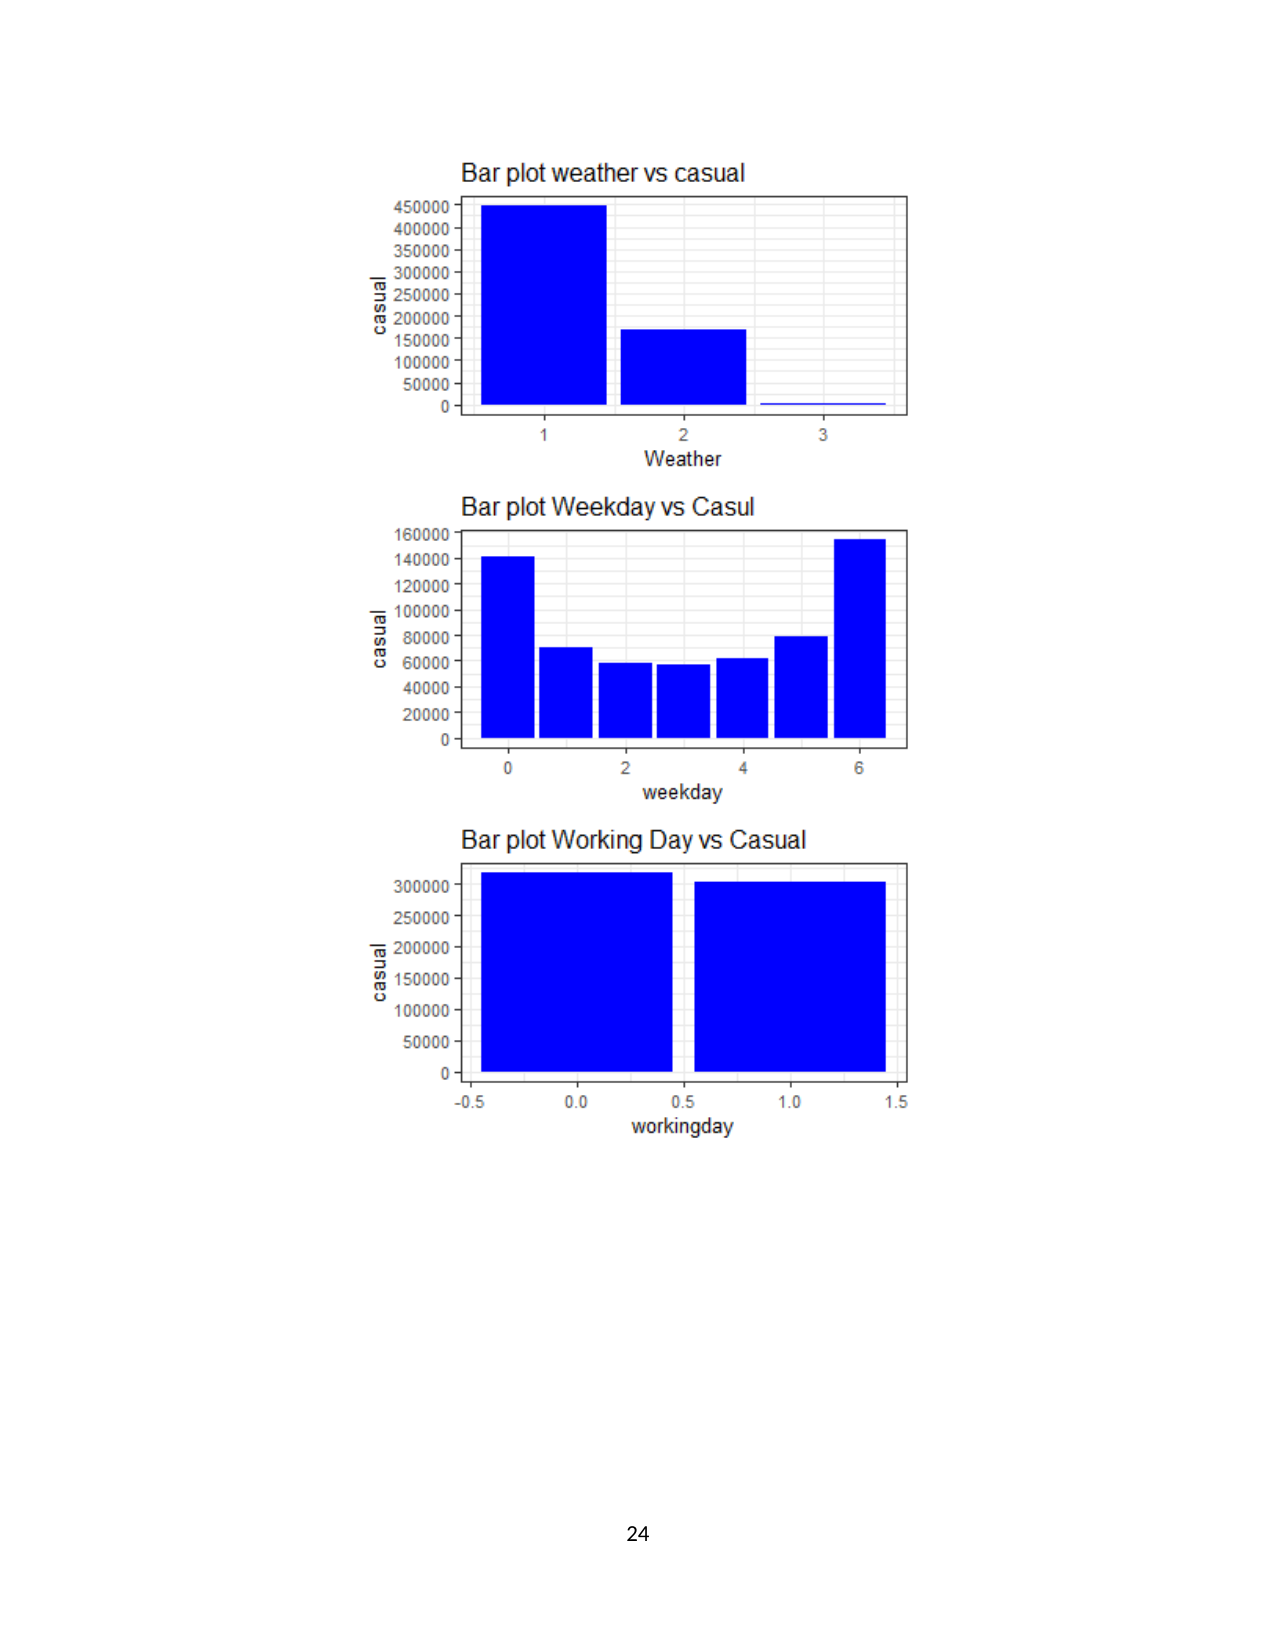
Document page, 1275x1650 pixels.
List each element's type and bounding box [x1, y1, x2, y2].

picture [357, 816, 918, 1149]
picture [357, 483, 918, 815]
picture [357, 150, 918, 482]
